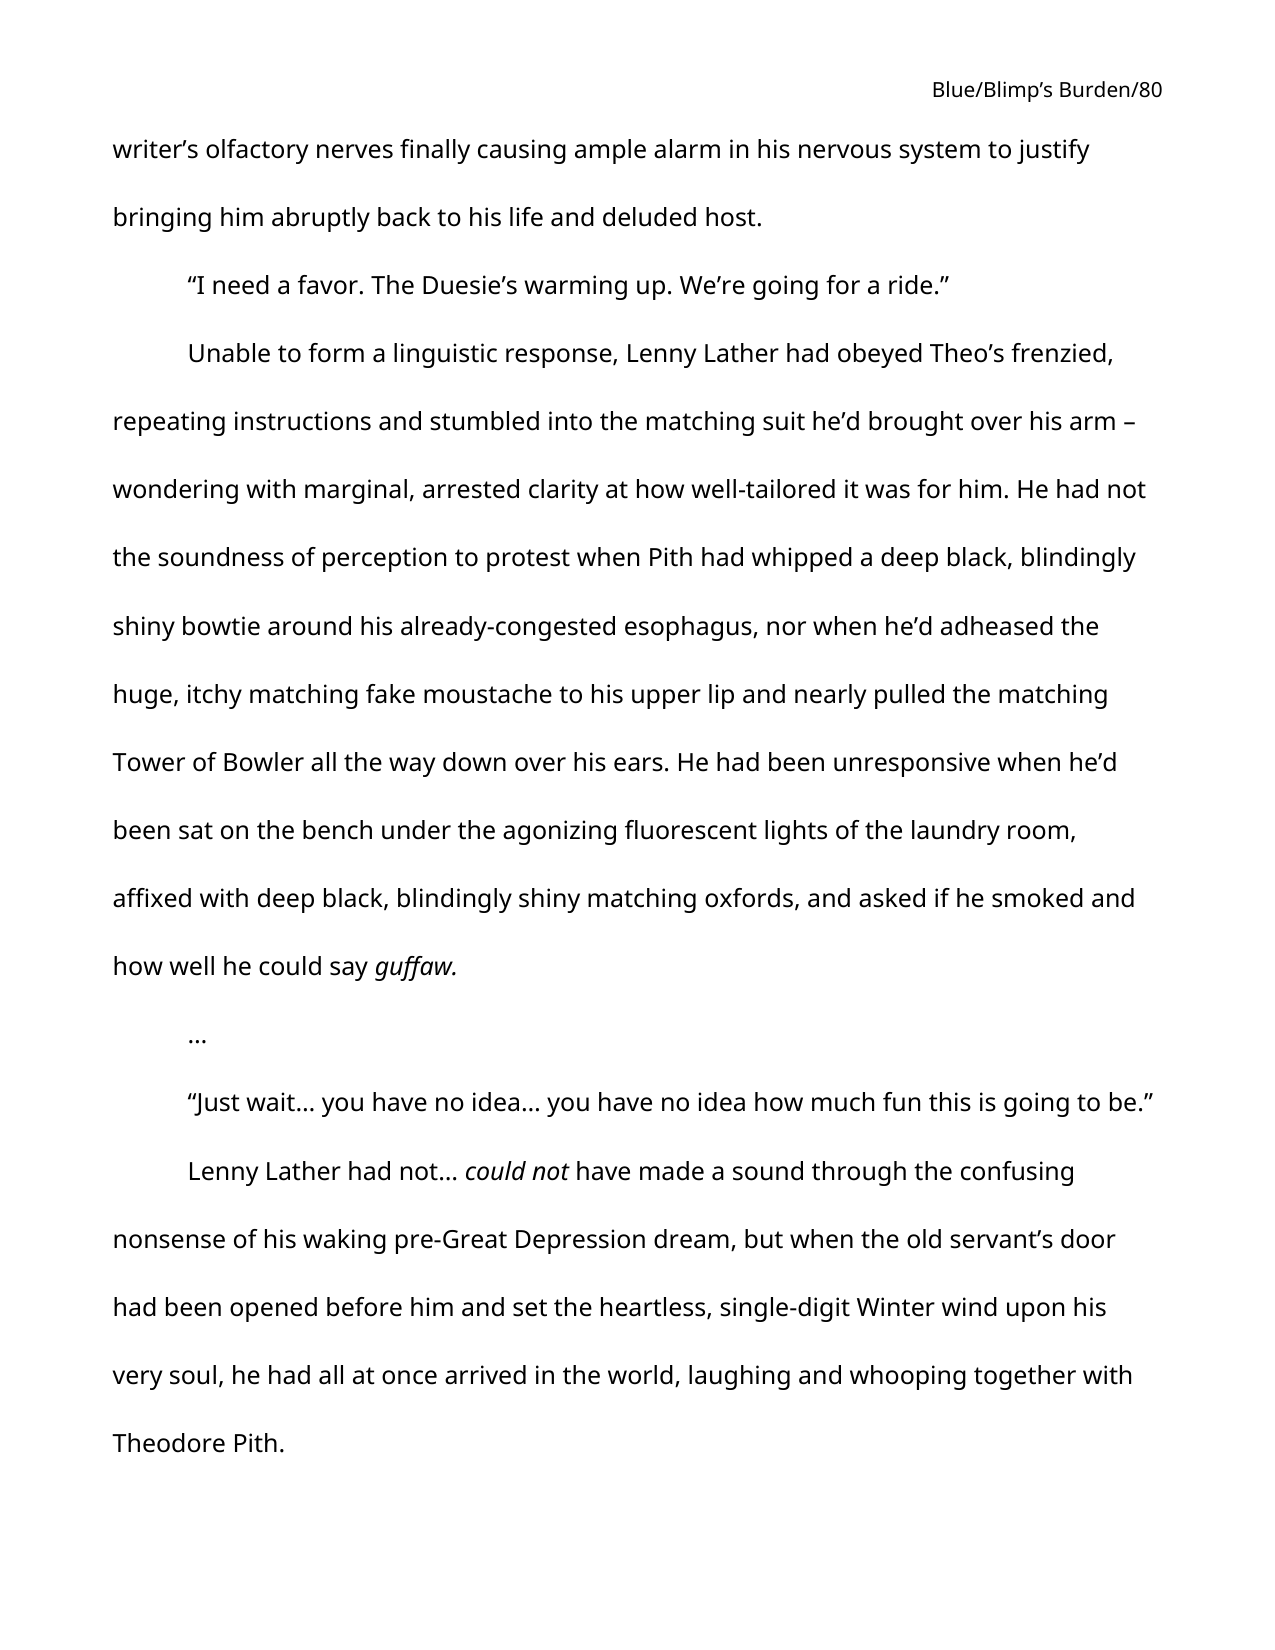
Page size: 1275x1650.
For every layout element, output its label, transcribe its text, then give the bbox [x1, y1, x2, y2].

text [112, 131, 1162, 233]
text … [112, 1017, 1162, 1051]
text Lenny Lather had not… could not have made a sound through the confusing nonsense of his waking pre-Great Depression dream, but when the old servant’s door had been opened before him and set the heartless, single-digit Winter wind upon his very soul, he had all at once arrived in the world, laughing and whooping together with Theodore Pith. [112, 1153, 1162, 1460]
text “I need a favor. The Duesie’s warming up. We’re going for a ride.” [112, 267, 1162, 302]
text Unable to form a linguistic response, Lenny Lather had obeyed Theo’s frenzied, repeating instructions and stumbled into the matching suit he’d brought over his arm – wondering with marginal, arrested clarity at how well-tailored it was for him. He had not the soundness of perception to protest when Pith had whipped a deep black, blindingly shiny bowtie around his already-congested esophagus, nor when he’d adheased the huge, itchy matching fake moustache to his upper lip and nearly pulled the matching Tower of Bowler all the way down over his ears. He had been unresponsive when he’d been sat on the bench under the agonizing fluorescent lights of the laundry room, affixed with deep black, blindingly shiny matching oxfords, and asked if he smoked and how well he could say guffaw. [112, 336, 1162, 983]
text “Just wait… you have no idea… you have no idea how much fun this is going to be.” [112, 1085, 1162, 1119]
